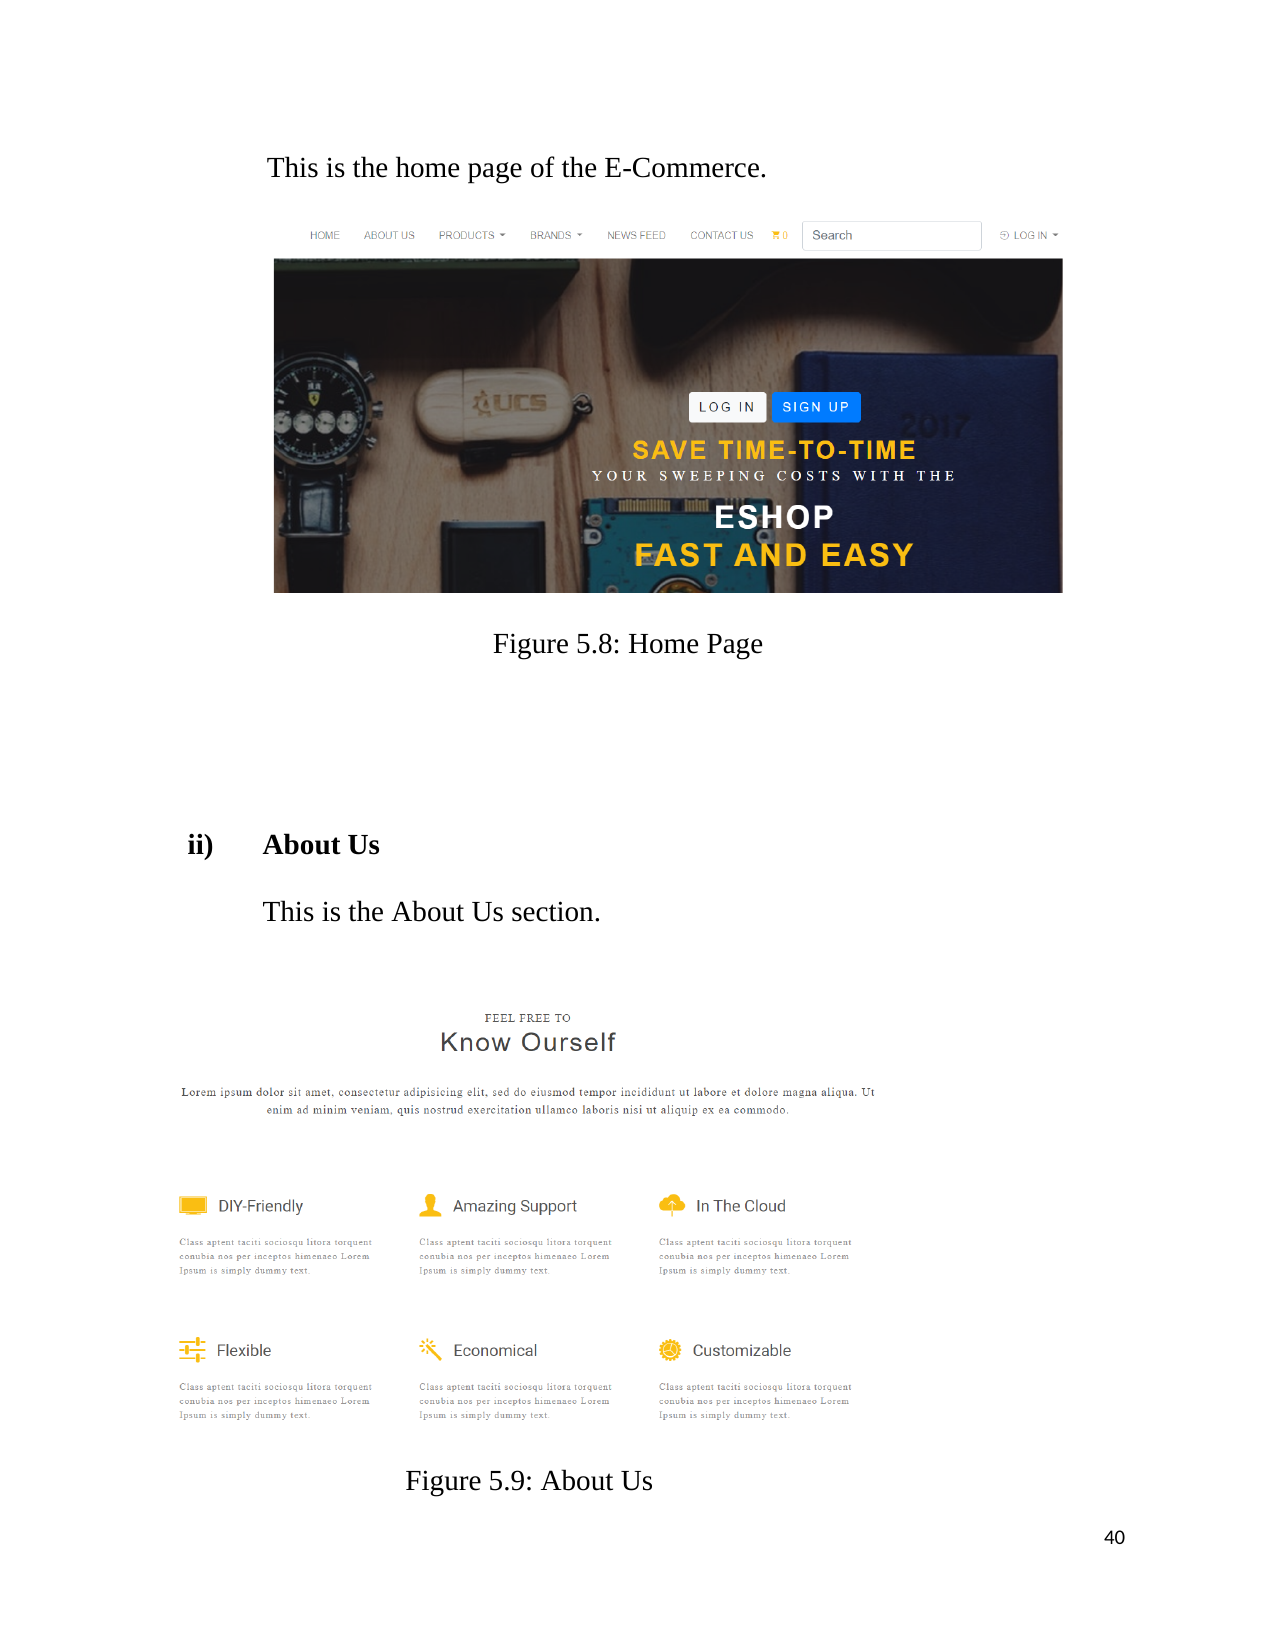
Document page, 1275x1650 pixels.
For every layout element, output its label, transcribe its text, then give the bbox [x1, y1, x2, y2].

list About Us [187, 827, 1125, 861]
text Figure 5.9: About Us [150, 1463, 1125, 1497]
text This is the home page of the E-Commerce. [150, 150, 1125, 183]
text Figure 5.8: Home Page [150, 626, 1125, 660]
picture [150, 961, 883, 1430]
list This is the About Us section. [262, 894, 1125, 928]
picture [273, 217, 1063, 593]
